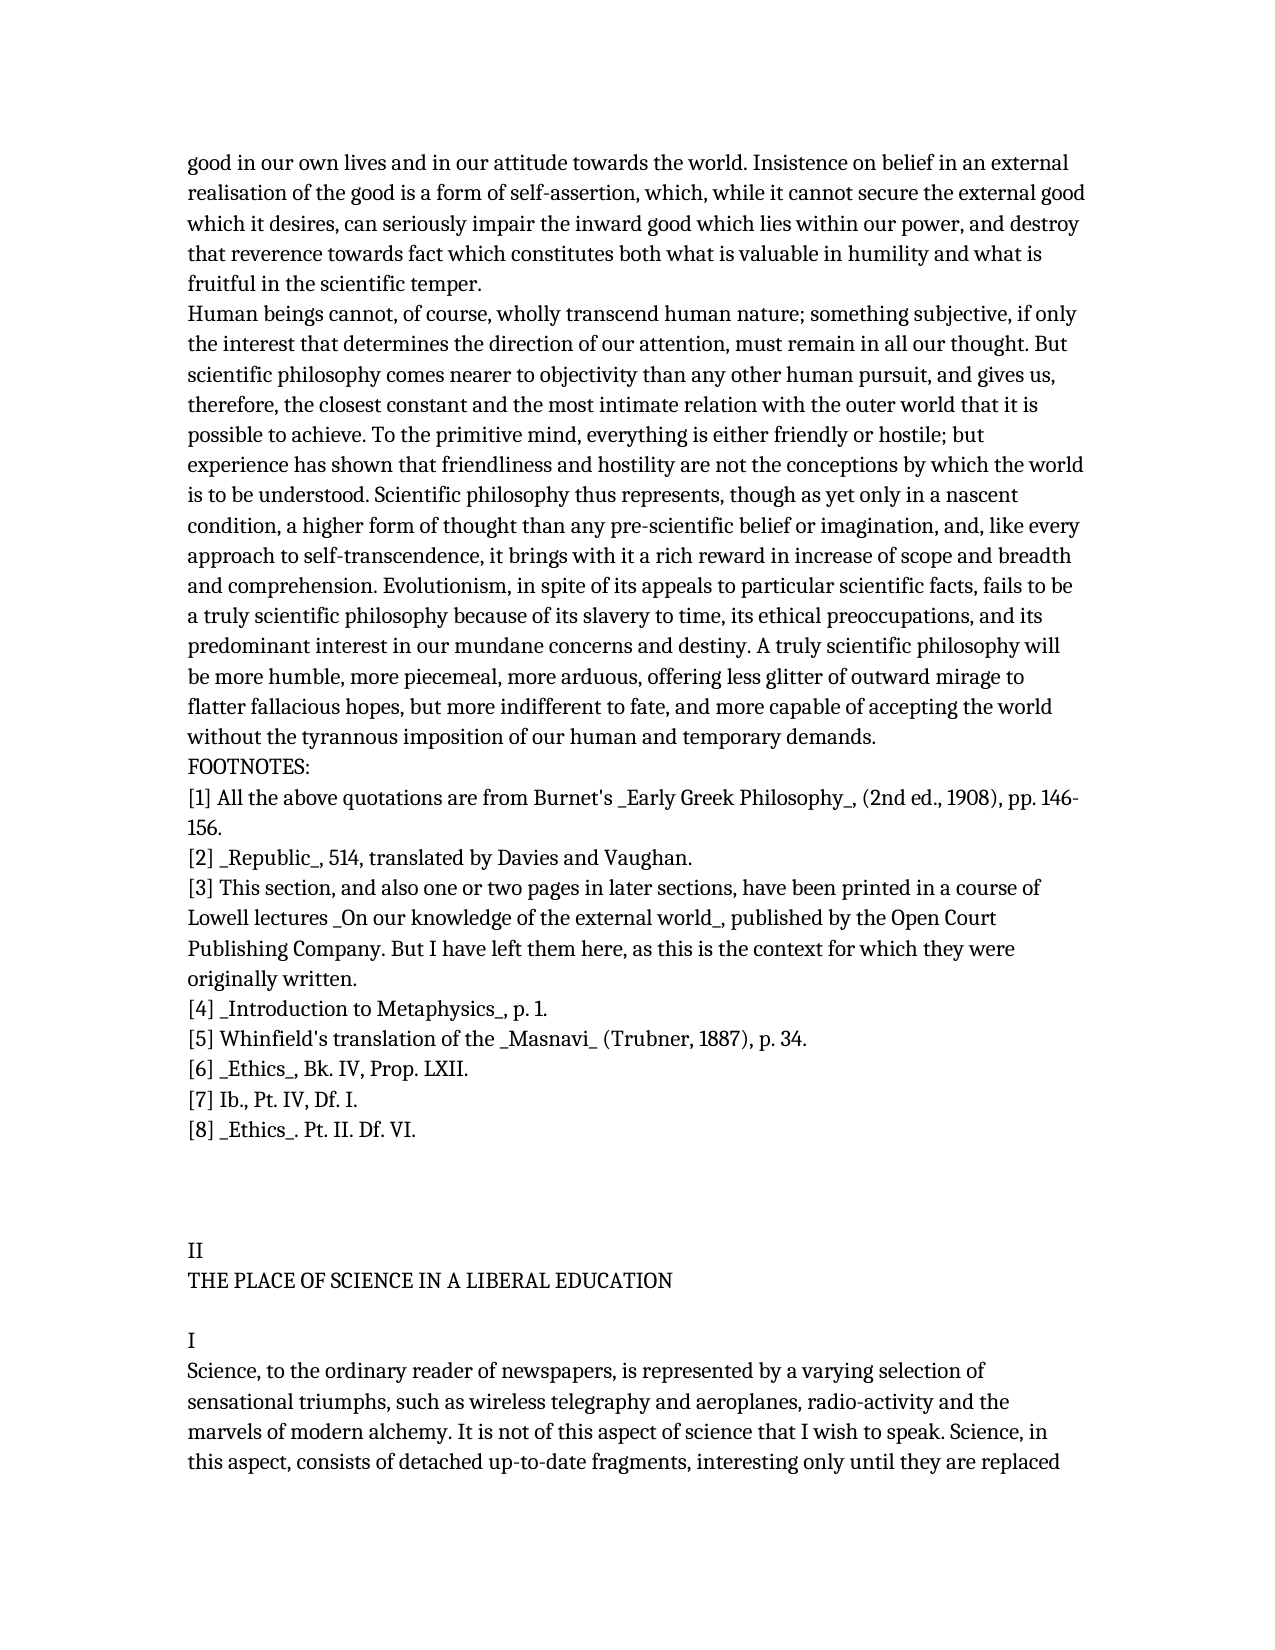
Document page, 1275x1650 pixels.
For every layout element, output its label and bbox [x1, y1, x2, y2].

text [187, 150, 1087, 1475]
